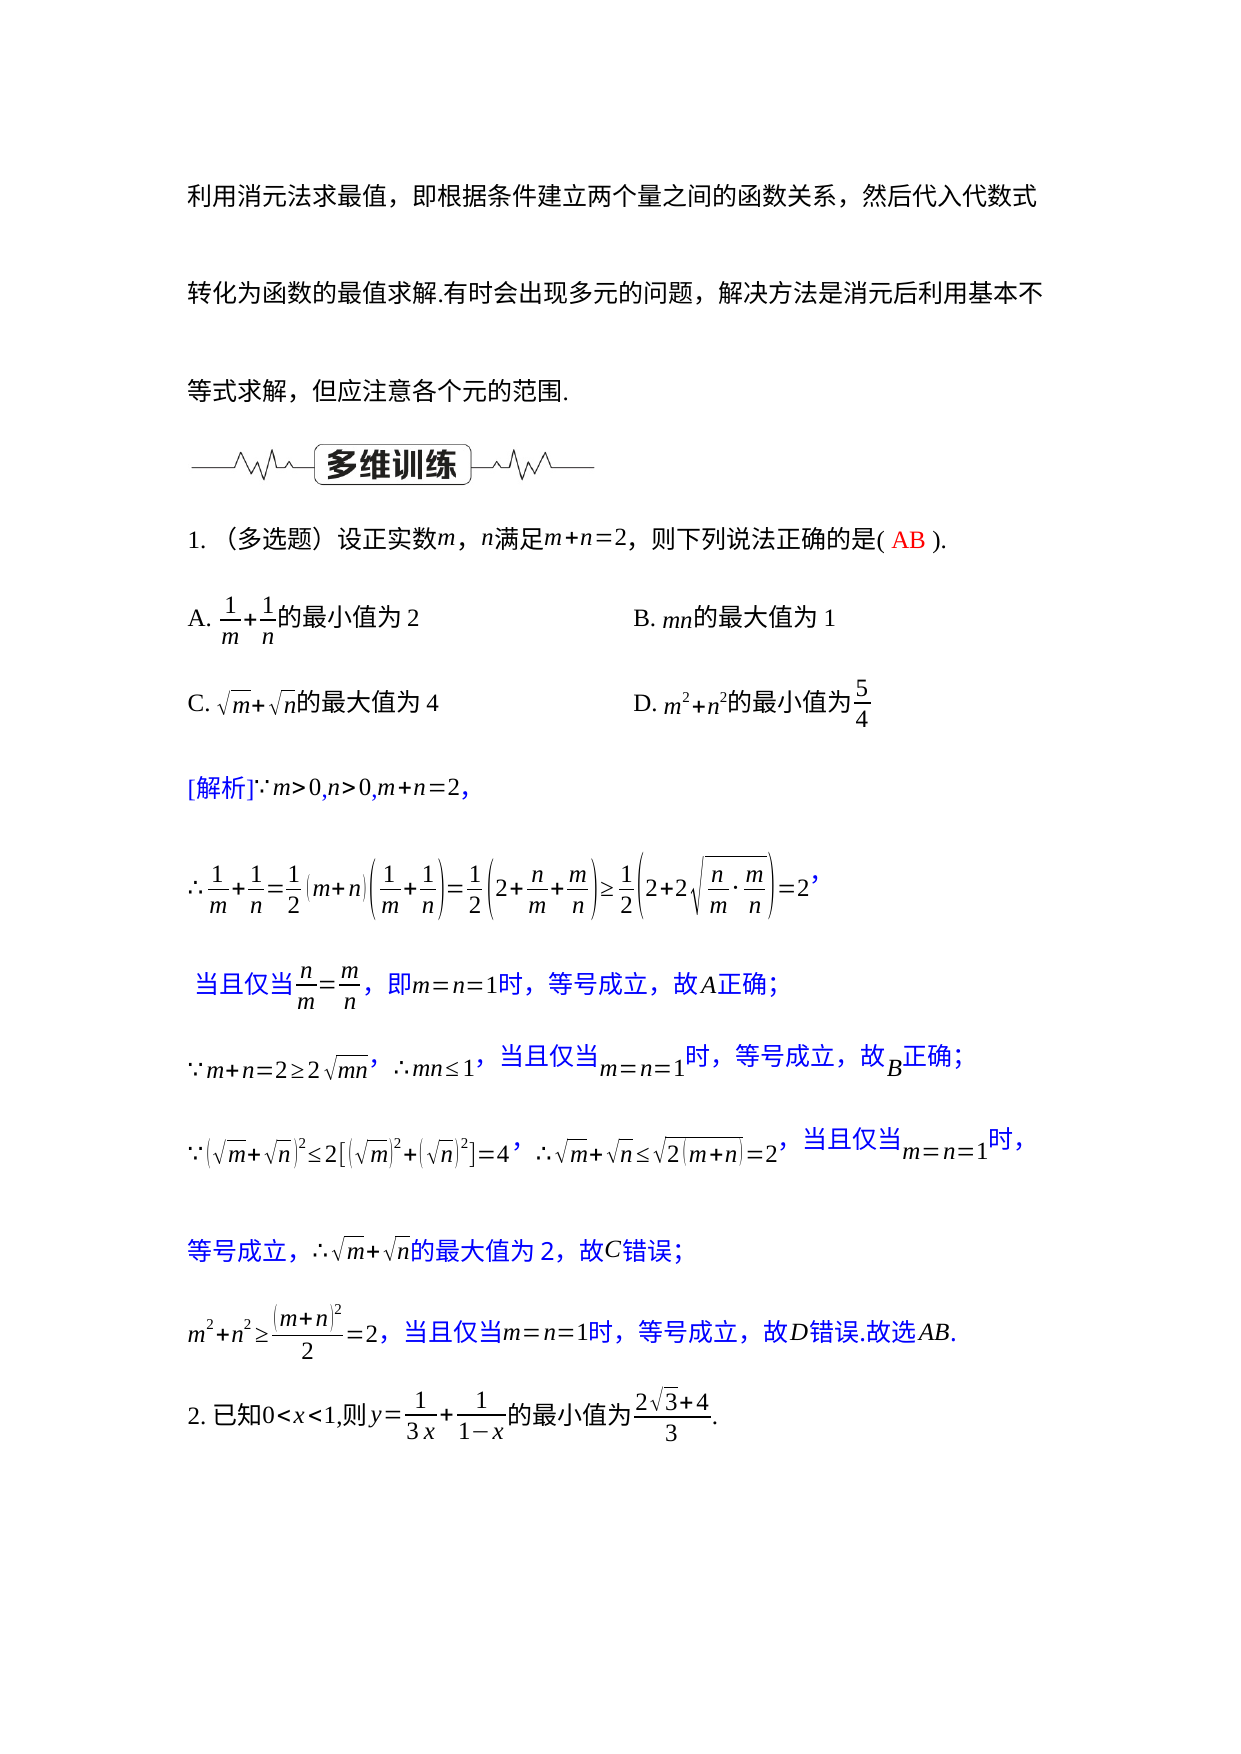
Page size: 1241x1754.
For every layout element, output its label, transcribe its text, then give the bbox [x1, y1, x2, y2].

picture [187, 440, 597, 488]
text ， [187, 838, 1053, 935]
text 1. （多选题）设正实数，满足，则下列说法正确的是( AB ). [187, 505, 1053, 570]
text 当且仅当，即时，等号成立，故正确； [187, 953, 1053, 1018]
text [解析],,， [187, 754, 1053, 819]
text ，，当且仅当时，等号成立，的最大值为2，故错误； [187, 1119, 1053, 1282]
text A. 的最小值为2 B. 的最大值为1 [187, 588, 1053, 653]
text 利用消元法求最值，即根据条件建立两个量之间的函数关系，然后代入代数式转化为函数的最值求解.有时会出现多元的问题，解决方法是消元后利用基本不等式求解，但应注意各个元的范围. [187, 162, 1053, 422]
text ，，当且仅当时，等号成立，故正确； [187, 1036, 1053, 1101]
text 2. 已知,则的最小值为. [187, 1383, 1053, 1448]
text C. 的最大值为4 D. 的最小值为 [187, 671, 1053, 736]
text ，当且仅当时，等号成立，故错误.故选. [187, 1300, 1053, 1365]
